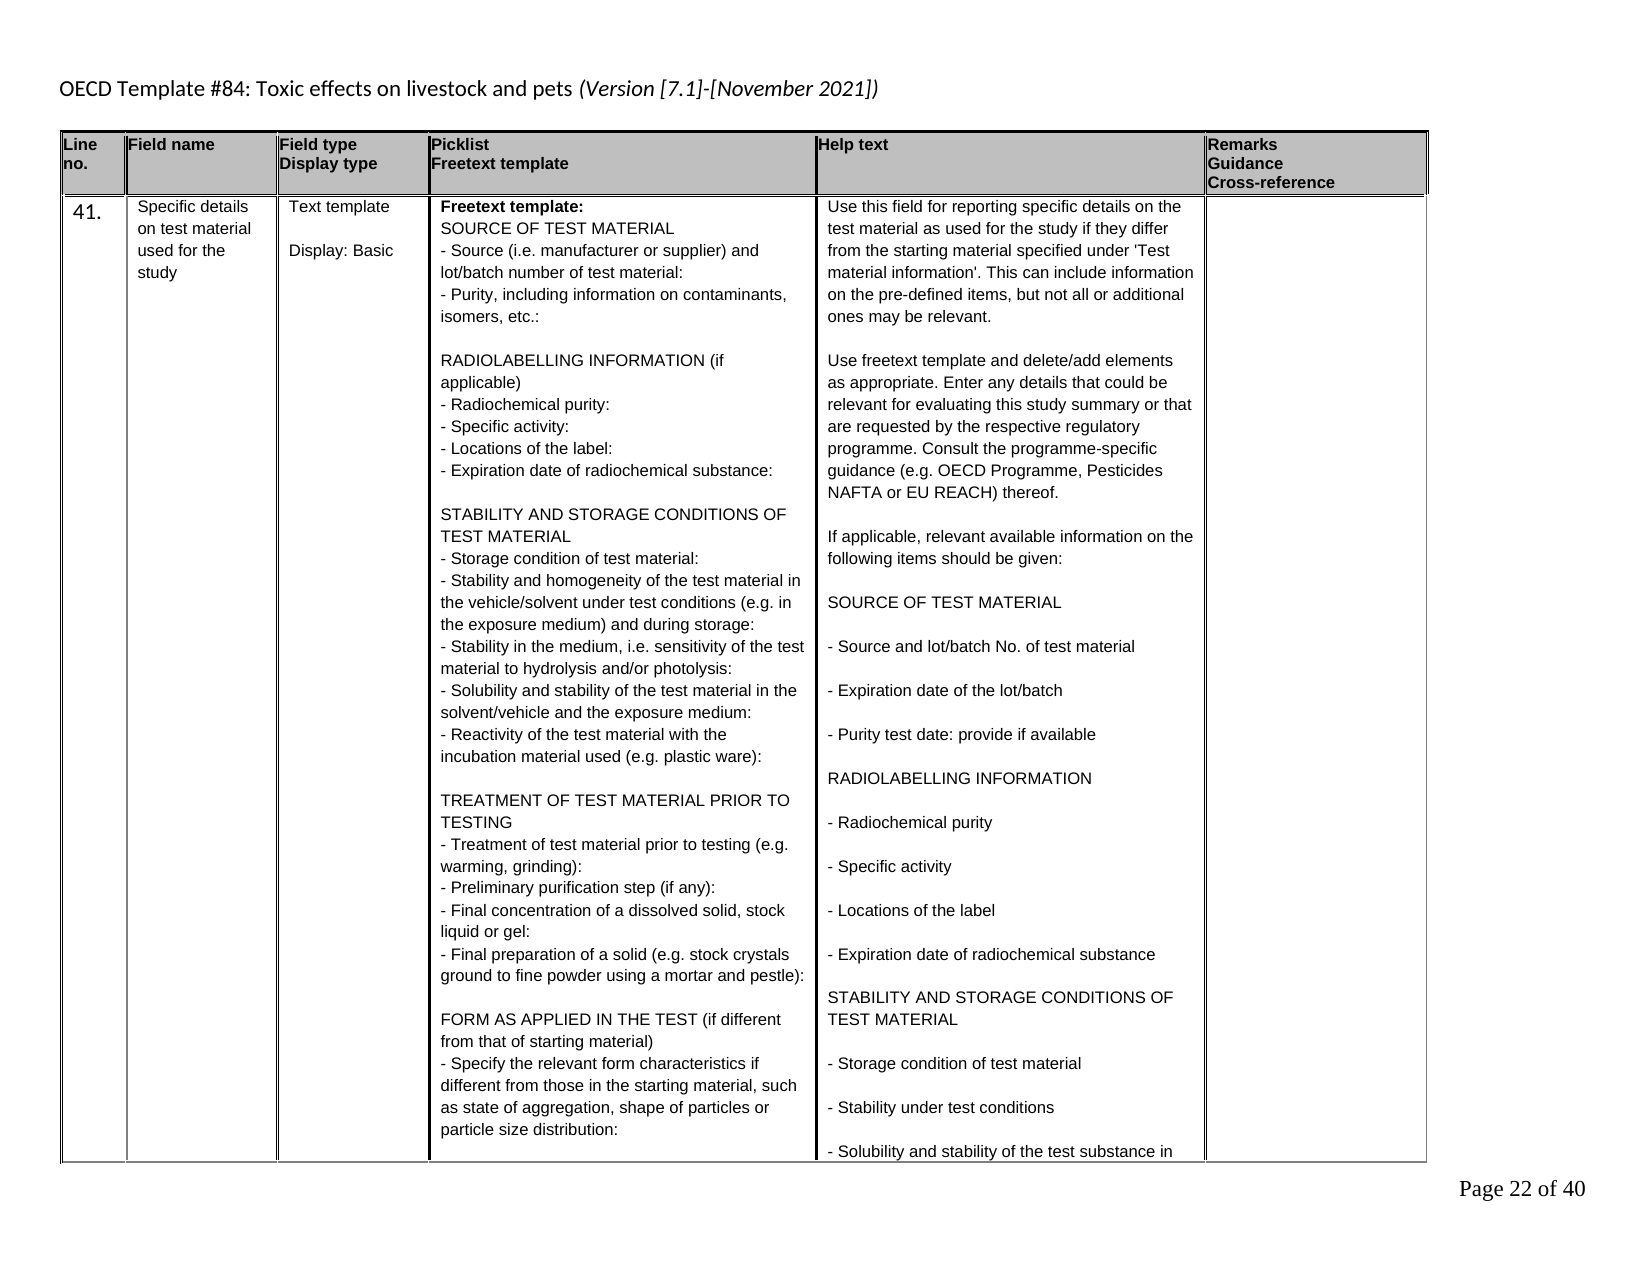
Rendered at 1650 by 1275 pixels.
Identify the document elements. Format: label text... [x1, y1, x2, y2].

table_header Field type Display type [278, 132, 429, 194]
table_header Remarks Guidance Cross-reference [1206, 133, 1426, 194]
table_cell [61, 194, 126, 1161]
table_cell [126, 197, 277, 1161]
table_cell Text template Display: Basic [278, 197, 429, 1161]
table_header Help text [816, 133, 1206, 194]
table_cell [429, 197, 816, 1161]
table_header Picklist Freetext template [429, 133, 816, 194]
table_cell [1206, 194, 1427, 1161]
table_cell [816, 197, 1206, 1161]
table_header Field name [126, 133, 277, 194]
table_header Line no. [63, 132, 126, 194]
